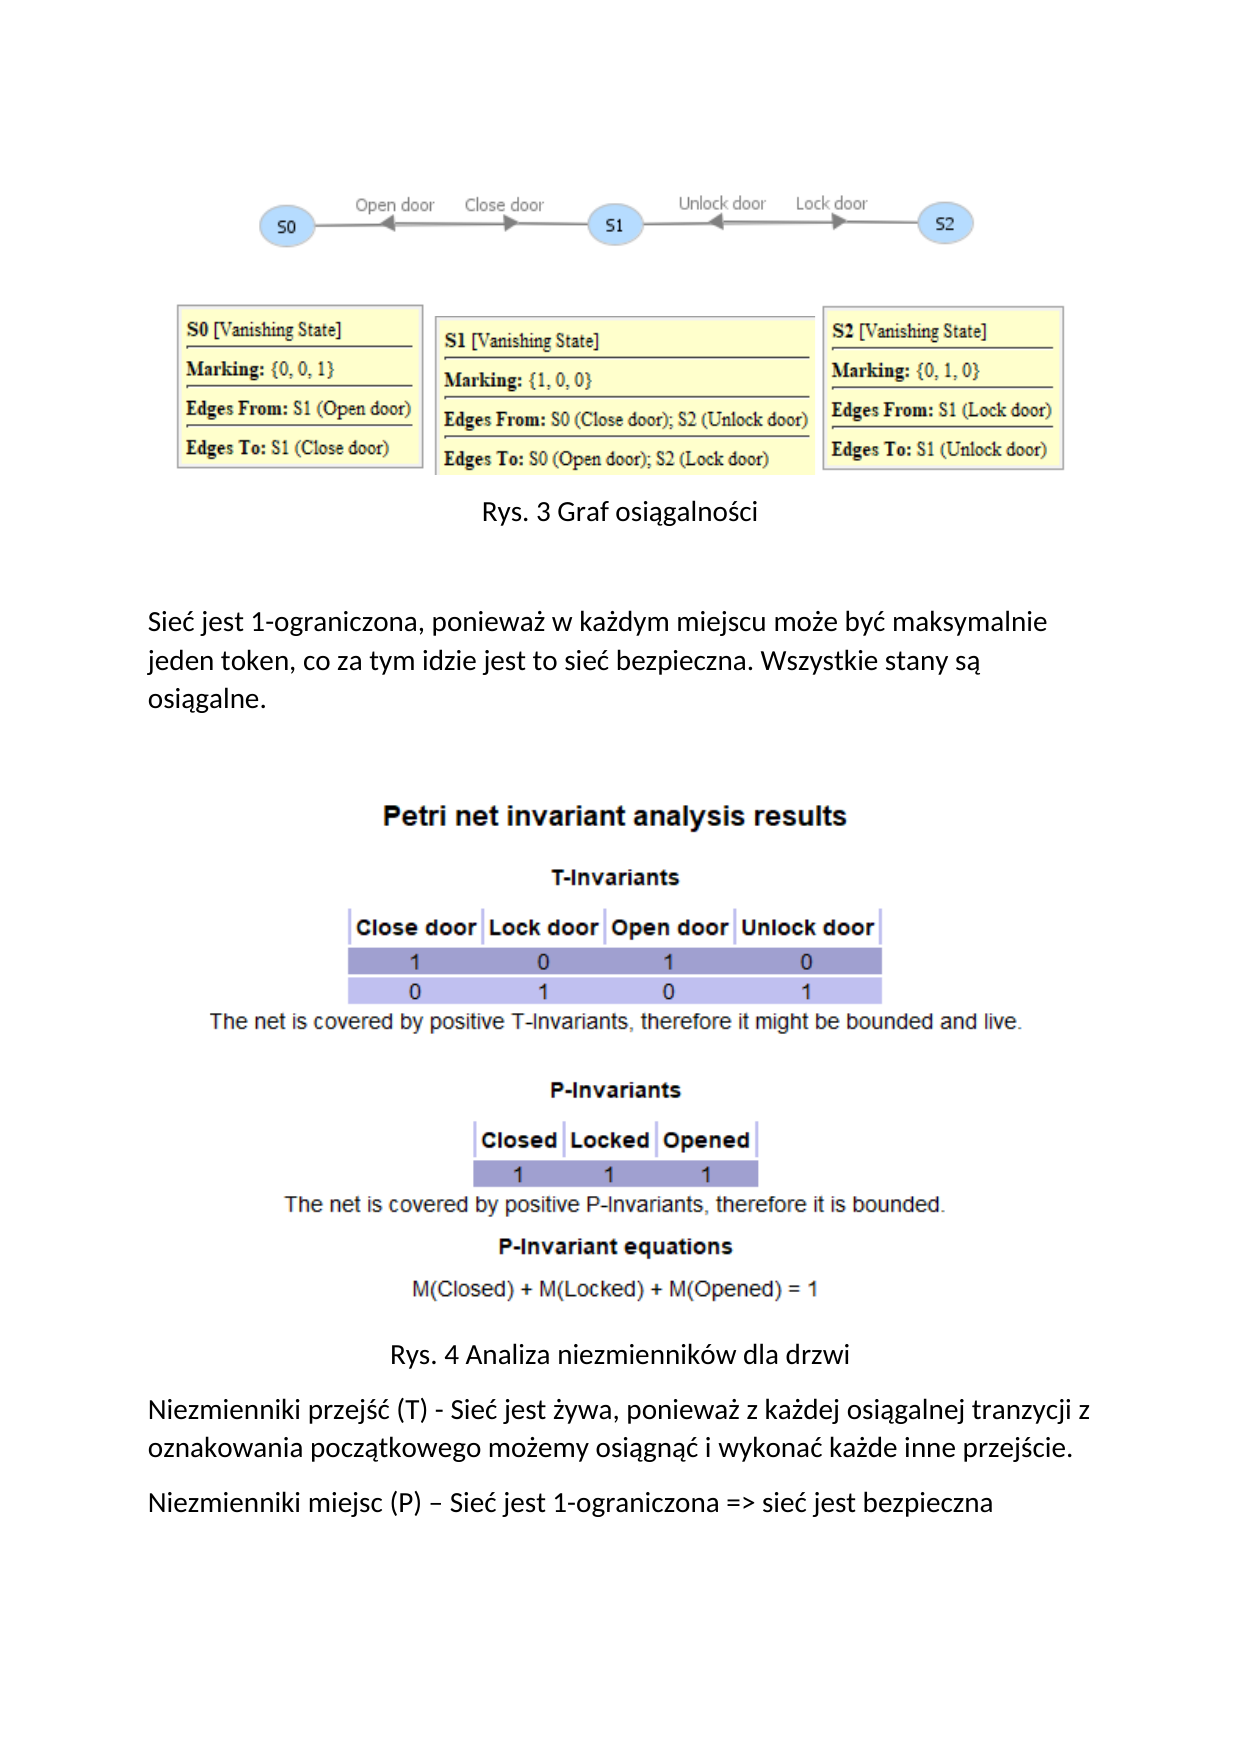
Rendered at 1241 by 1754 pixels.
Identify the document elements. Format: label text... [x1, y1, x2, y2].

picture [209, 790, 1031, 1317]
text Rys. 3 Graf osiągalności [148, 493, 1093, 529]
text Rys. 4 Analiza niezmienników dla drzwi [148, 1336, 1093, 1372]
text Niezmienniki przejść (T) - Sieć jest żywa, ponieważ z każdej osiągalnej tranzycji z oznakowania początkowego możemy osiągnąć i wykonać każde inne przejście. [148, 1391, 1093, 1465]
picture [258, 147, 982, 279]
picture [171, 297, 1069, 475]
text Niezmienniki miejsc (P) – Sieć jest 1-ograniczona => sieć jest bezpieczna [148, 1484, 1093, 1520]
text Sieć jest 1-ograniczona, ponieważ w każdym miejscu może być maksymalnie jeden token, co za tym idzie jest to sieć bezpieczna. Wszystkie stany są osiągalne. [148, 603, 1093, 716]
